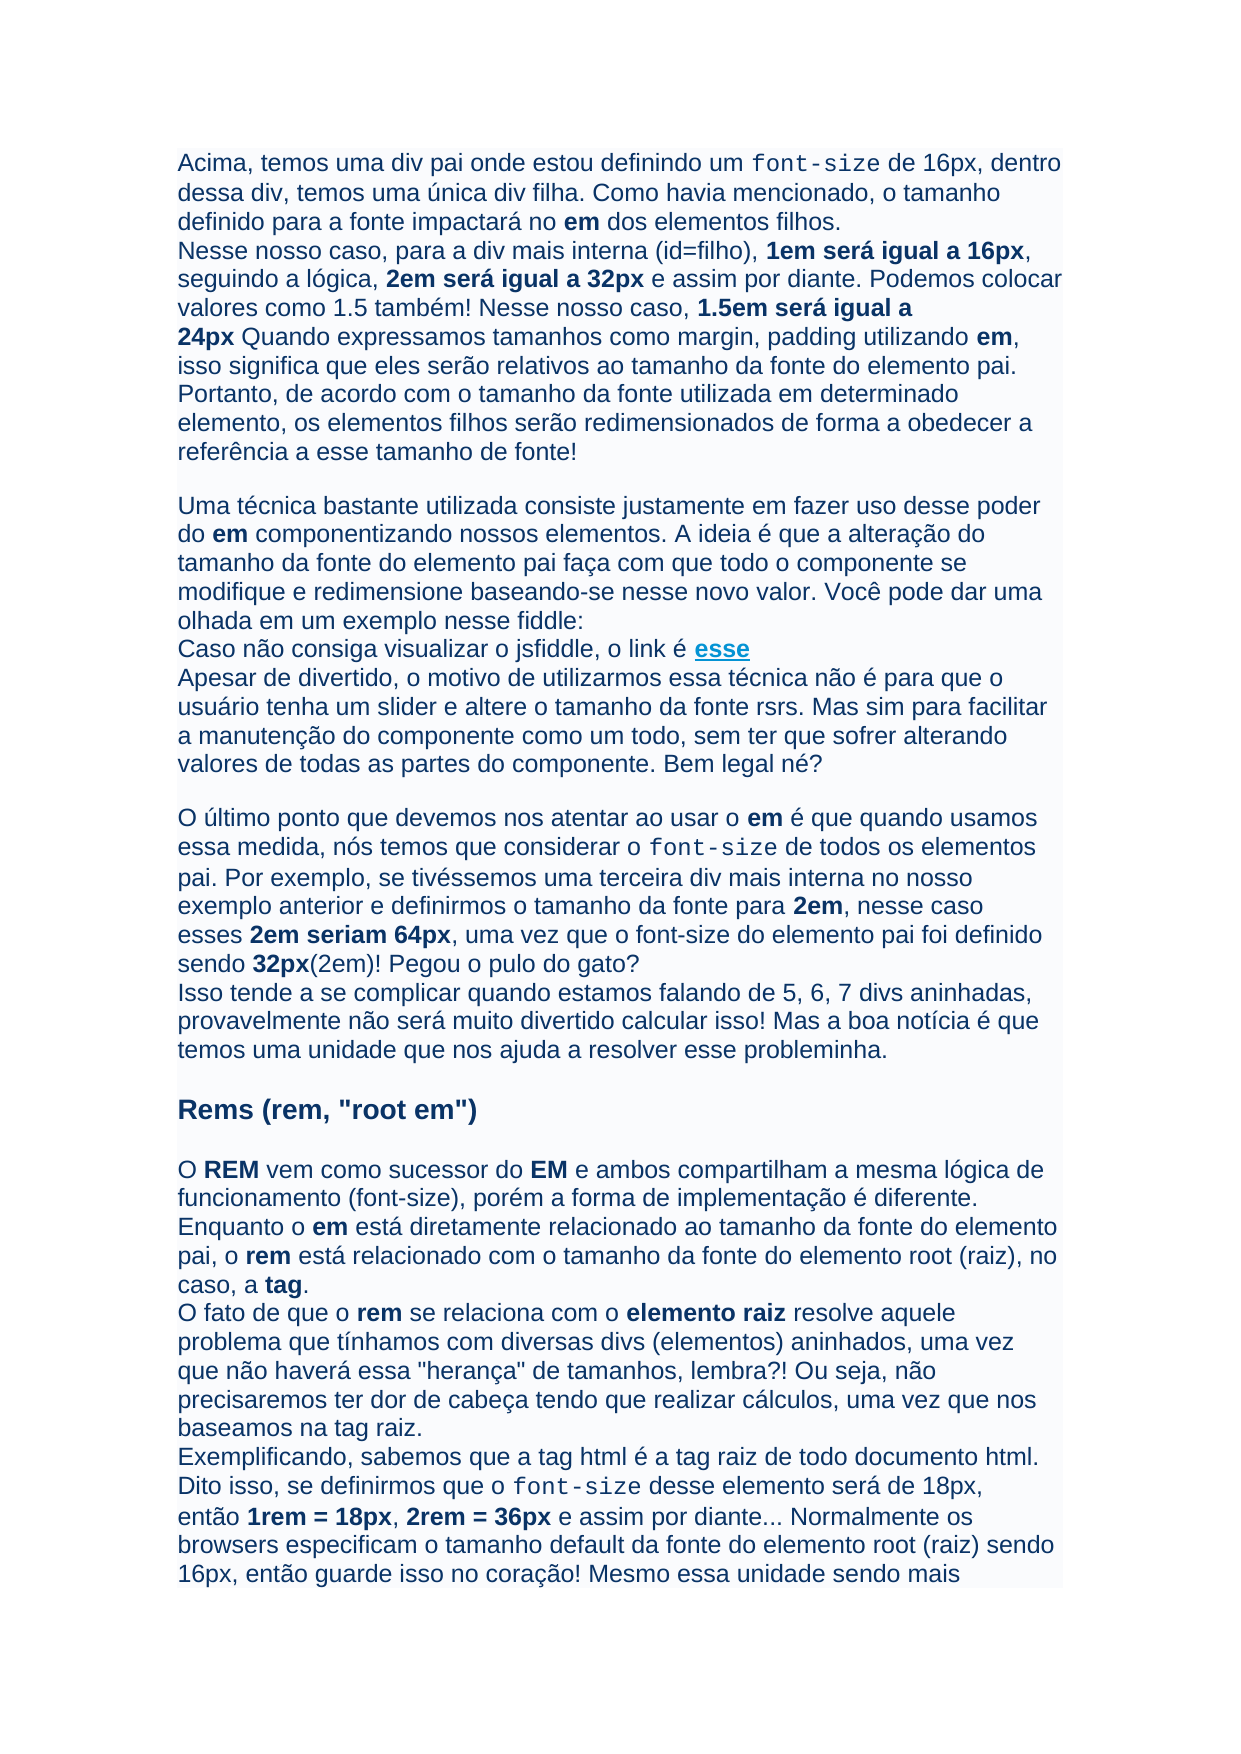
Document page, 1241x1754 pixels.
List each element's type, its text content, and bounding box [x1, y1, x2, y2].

text Acima, temos uma div pai onde estou definindo um font-size de 16px, dentro dessa div, temos uma única div filha. Como havia mencionado, o tamanho definido para a fonte impactará no em dos elementos filhos. [177, 148, 1063, 236]
text Portanto, de acordo com o tamanho da fonte utilizada em determinado elemento, os elementos filhos serão redimensionados de forma a obedecer a referência a esse tamanho de fonte! [177, 379, 1063, 466]
text O fato de que o rem se relaciona com o elemento raiz resolve aquele problema que tínhamos com diversas divs (elementos) aninhados, uma vez que não haverá essa "herança" de tamanhos, lembra?! Ou seja, não precisaremos ter dor de cabeça tendo que realizar cálculos, uma vez que nos baseamos na tag raiz. [177, 1298, 1063, 1442]
text O último ponto que devemos nos atentar ao usar o em é que quando usamos essa medida, nós temos que considerar o font-size de todos os elementos pai. Por exemplo, se tivéssemos uma terceira div mais interna no nosso exemplo anterior e definirmos o tamanho da fonte para 2em, nesse caso esses 2em seriam 64px, uma vez que o font-size do elemento pai foi definido sendo 32px(2em)! Pegou o pulo do gato? [177, 803, 1063, 978]
text O REM vem como sucessor do EM e ambos compartilham a mesma lógica de funcionamento (font-size), porém a forma de implementação é diferente. Enquanto o em está diretamente relacionado ao tamanho da fonte do elemento pai, o rem está relacionado com o tamanho da fonte do elemento root (raiz), no caso, a tag. [177, 1154, 1063, 1298]
text Caso não consiga visualizar o jsfiddle, o link é esse [177, 634, 1063, 663]
text Nesse nosso caso, para a div mais interna (id=filho), 1em será igual a 16px, seguindo a lógica, 2em será igual a 32px e assim por diante. Podemos colocar valores como 1.5 também! Nesse nosso caso, 1.5em será igual a 24px Quando expressamos tamanhos como margin, padding utilizando em, isso significa que eles serão relativos ao tamanho da fonte do elemento pai. [177, 236, 1063, 379]
text Apesar de divertido, o motivo de utilizarmos essa técnica não é para que o usuário tenha um slider e altere o tamanho da fonte rsrs. Mas sim para facilitar a manutenção do componente como um todo, sem ter que sofrer alterando valores de todas as partes do componente. Bem legal né? [177, 663, 1063, 778]
text Rems (rem, "root em") [177, 1093, 1063, 1125]
text Uma técnica bastante utilizada consiste justamente em fazer uso desse poder do em componentizando nossos elementos. A ideia é que a alteração do tamanho da fonte do elemento pai faça com que todo o componente se modifique e redimensione baseando-se nesse novo valor. Você pode dar uma olhada em um exemplo nesse fiddle: [177, 491, 1063, 634]
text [177, 1442, 1063, 1588]
text Isso tende a se complicar quando estamos falando de 5, 6, 7 divs aninhadas, provavelmente não será muito divertido calcular isso! Mas a boa notícia é que temos uma unidade que nos ajuda a resolver esse probleminha. [177, 978, 1063, 1064]
